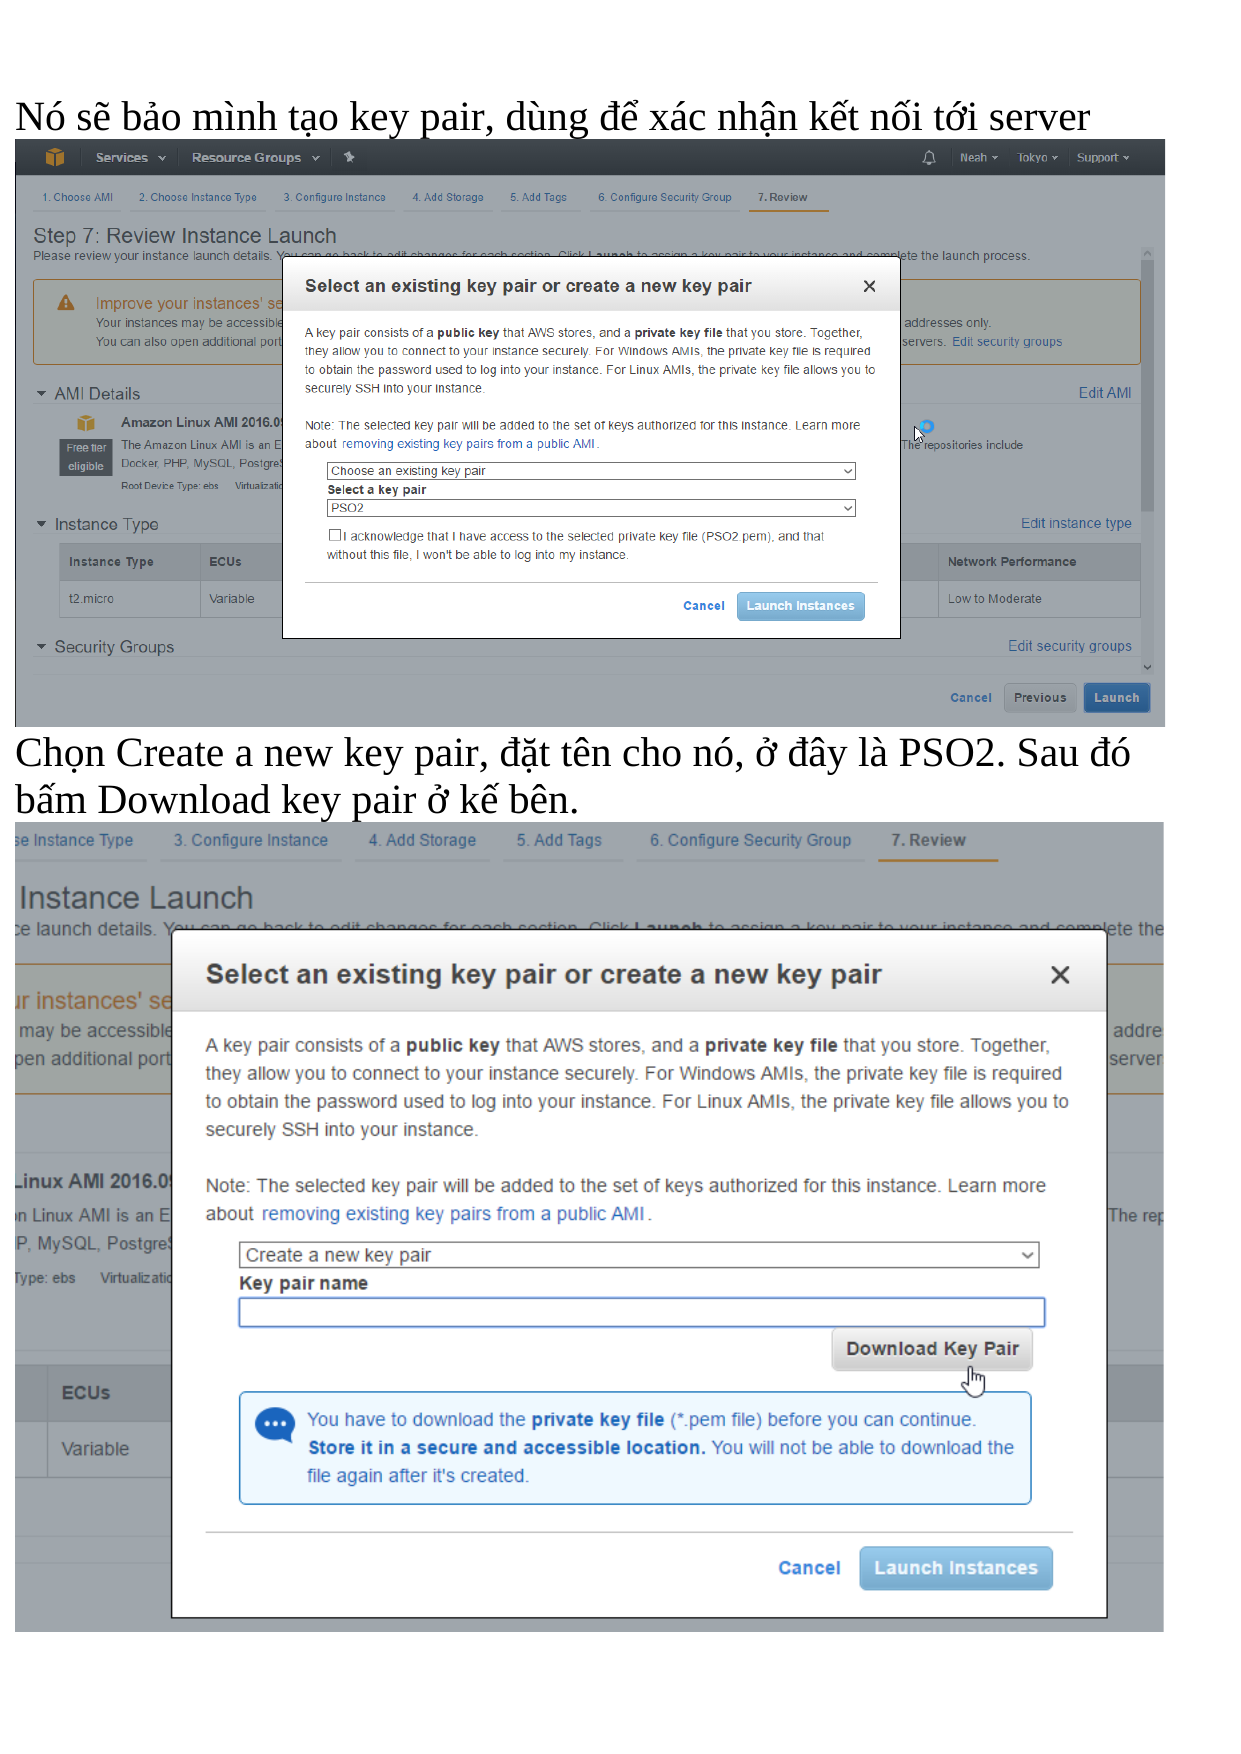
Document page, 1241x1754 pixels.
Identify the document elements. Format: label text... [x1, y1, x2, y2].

picture [15, 139, 1166, 727]
text Nó sẽ bảo mình tạo key pair, dùng để xác nhận kết nối tới server [15, 91, 1165, 139]
text Chọn Create a new key pair, đặt tên cho nó, ở đây là PSO2. Sau đó bấm Download key pair ở kế bên. [15, 727, 1165, 823]
picture [15, 822, 1164, 1632]
